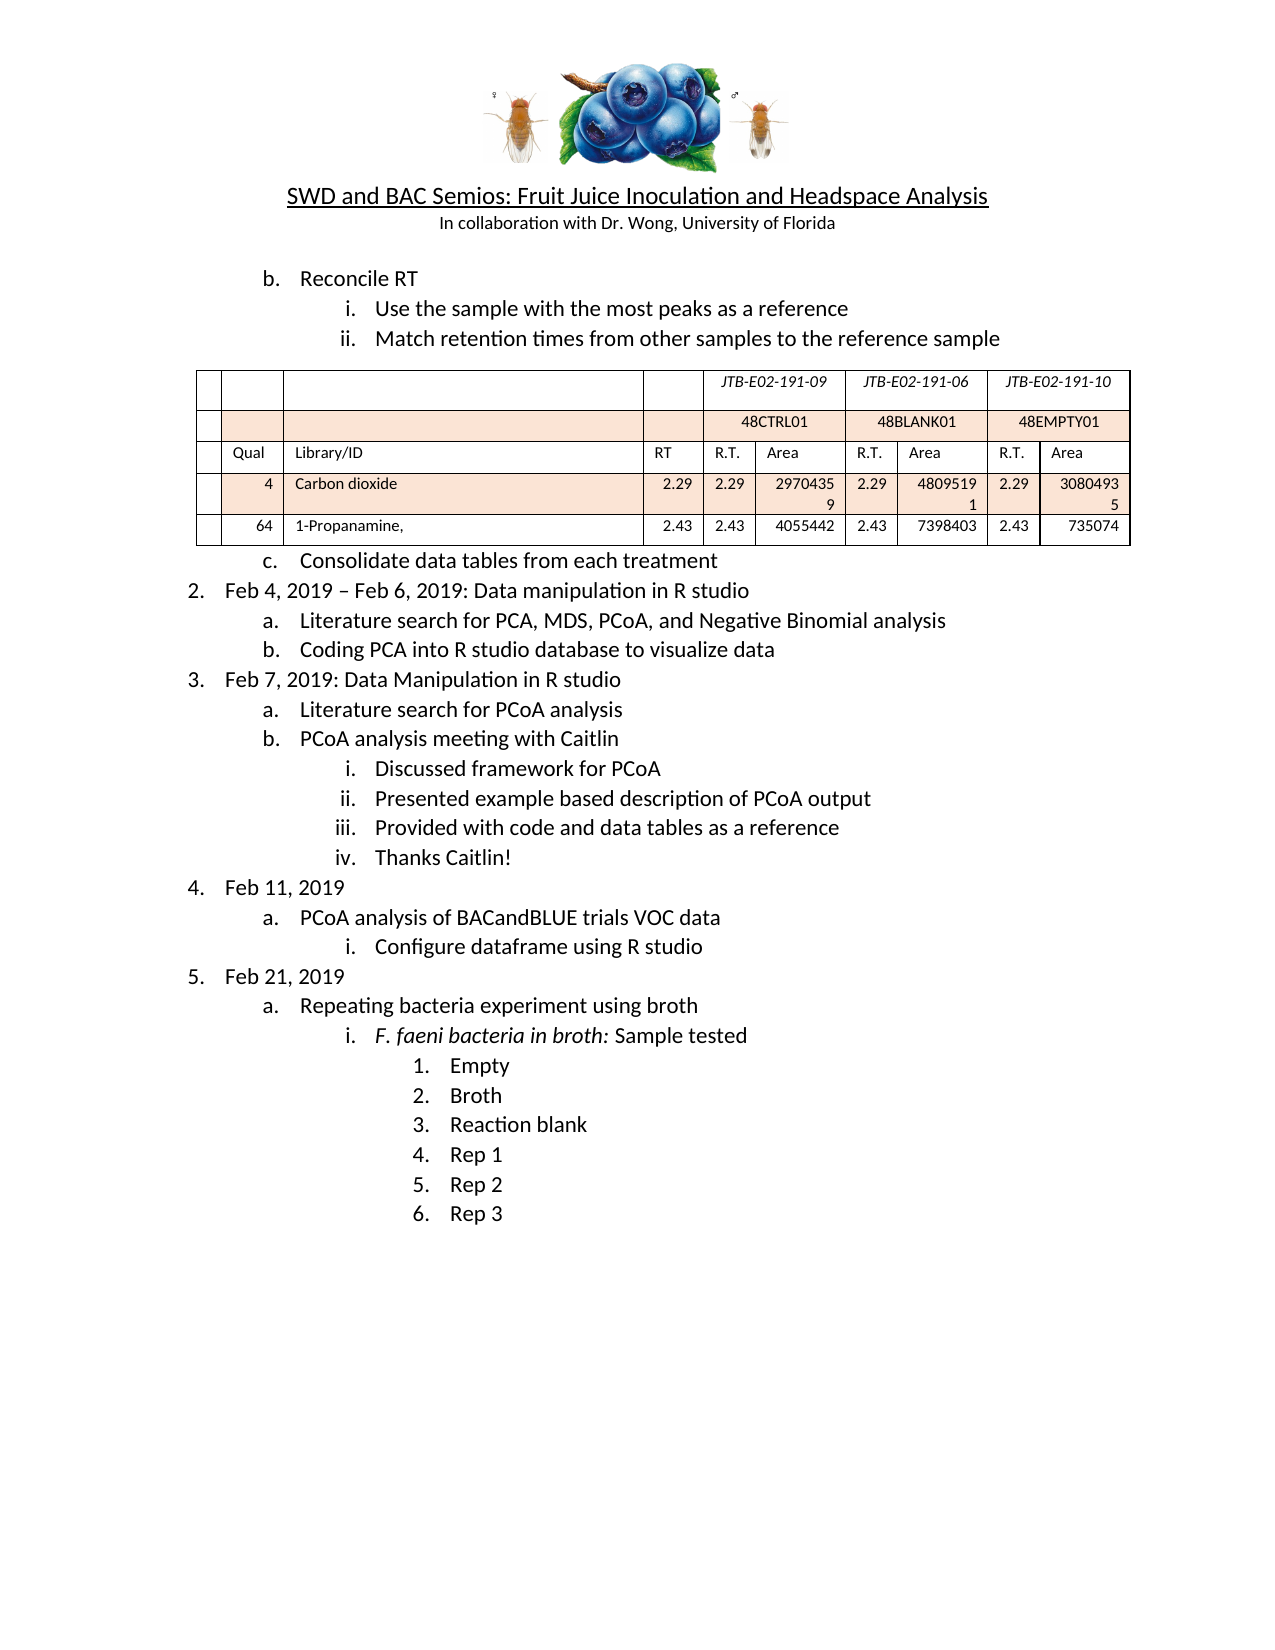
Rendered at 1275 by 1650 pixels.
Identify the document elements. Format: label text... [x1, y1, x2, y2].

list Repeating bacteria experiment using broth [262, 992, 1125, 1020]
list Feb 4, 2019 – Feb 6, 2019: Data manipulation in R studio [187, 576, 1125, 604]
table_cell R.T. [846, 442, 897, 472]
table_cell Carbon dioxide [284, 474, 643, 514]
list Presented example based description of PCoA output [356, 784, 1125, 812]
table_cell Library/ID [284, 442, 643, 472]
table_cell [284, 411, 643, 441]
list Consolidate data tables from each treatment [262, 546, 1125, 574]
table_cell 64 [222, 515, 283, 545]
table_header [284, 371, 643, 410]
table_cell 7398403 [898, 515, 987, 545]
table_cell 48095191 [898, 474, 987, 514]
list PCoA analysis meeting with Caitlin [262, 724, 1125, 752]
table_cell 4 [222, 474, 283, 514]
table_cell Area [756, 442, 845, 472]
list Reaction blank [412, 1110, 1125, 1138]
table_cell Area [898, 442, 987, 472]
list Provided with code and data tables as a reference [356, 813, 1125, 842]
table_cell Qual [222, 442, 283, 472]
list Rep 1 [412, 1140, 1125, 1168]
table_header [197, 371, 221, 410]
table_cell 48CTRL01 [704, 411, 845, 441]
table_cell 30804935 [1041, 474, 1129, 514]
table_cell 4055442 [756, 515, 845, 545]
list Reconcile RT [262, 264, 1125, 292]
table_cell 2.29 [644, 474, 703, 514]
table_cell 2.29 [846, 474, 897, 514]
table_cell R.T. [988, 442, 1039, 472]
table_cell 2.29 [988, 474, 1039, 514]
list F. faeni bacteria in broth: Sample tested [356, 1021, 1125, 1049]
table_header JTB-E02-191-10 [988, 371, 1129, 410]
table_cell R.T. [704, 442, 755, 472]
table_cell 48BLANK01 [846, 411, 987, 441]
table_cell [197, 474, 221, 514]
list Feb 7, 2019: Data Manipulation in R studio [187, 665, 1125, 693]
list Discussed framework for PCoA [356, 754, 1125, 782]
table_header JTB-E02-191-09 [704, 371, 845, 410]
list Broth [412, 1081, 1125, 1109]
list PCoA analysis of BACandBLUE trials VOC data [262, 903, 1125, 931]
table_cell [197, 515, 221, 545]
table_cell 1-Propanamine, [284, 515, 643, 545]
table_cell 2.29 [704, 474, 755, 514]
table_cell 2.43 [846, 515, 897, 545]
list Rep 3 [412, 1199, 1125, 1227]
table_cell [197, 411, 221, 441]
table_cell [644, 411, 703, 441]
table_cell [197, 442, 221, 472]
table_cell 2.43 [704, 515, 755, 545]
table_header JTB-E02-191-06 [846, 371, 987, 410]
list Coding PCA into R studio database to visualize data [262, 635, 1125, 663]
table_cell 48EMPTY01 [988, 411, 1129, 441]
list Empty [412, 1051, 1125, 1079]
picture [482, 58, 726, 179]
table_cell 735074 [1041, 515, 1129, 545]
table_cell 29704359 [756, 474, 845, 514]
table_cell RT [644, 442, 703, 472]
list Literature search for PCA, MDS, PCoA, and Negative Binomial analysis [262, 606, 1125, 634]
table_cell [222, 411, 283, 441]
list Match retention times from other samples to the reference sample [356, 324, 1125, 352]
list Rep 2 [412, 1170, 1125, 1198]
table_cell Area [1041, 442, 1129, 472]
table_header [644, 371, 703, 410]
list Use the sample with the most peaks as a reference [356, 294, 1125, 322]
list Thanks Caitlin! [356, 843, 1125, 871]
list Feb 21, 2019 [187, 962, 1125, 990]
table_cell 2.43 [644, 515, 703, 545]
list Literature search for PCoA analysis [262, 695, 1125, 723]
list Feb 11, 2019 [187, 873, 1125, 901]
table_header [222, 371, 283, 410]
table_cell 2.43 [988, 515, 1039, 545]
list Configure dataframe using R studio [356, 932, 1125, 960]
